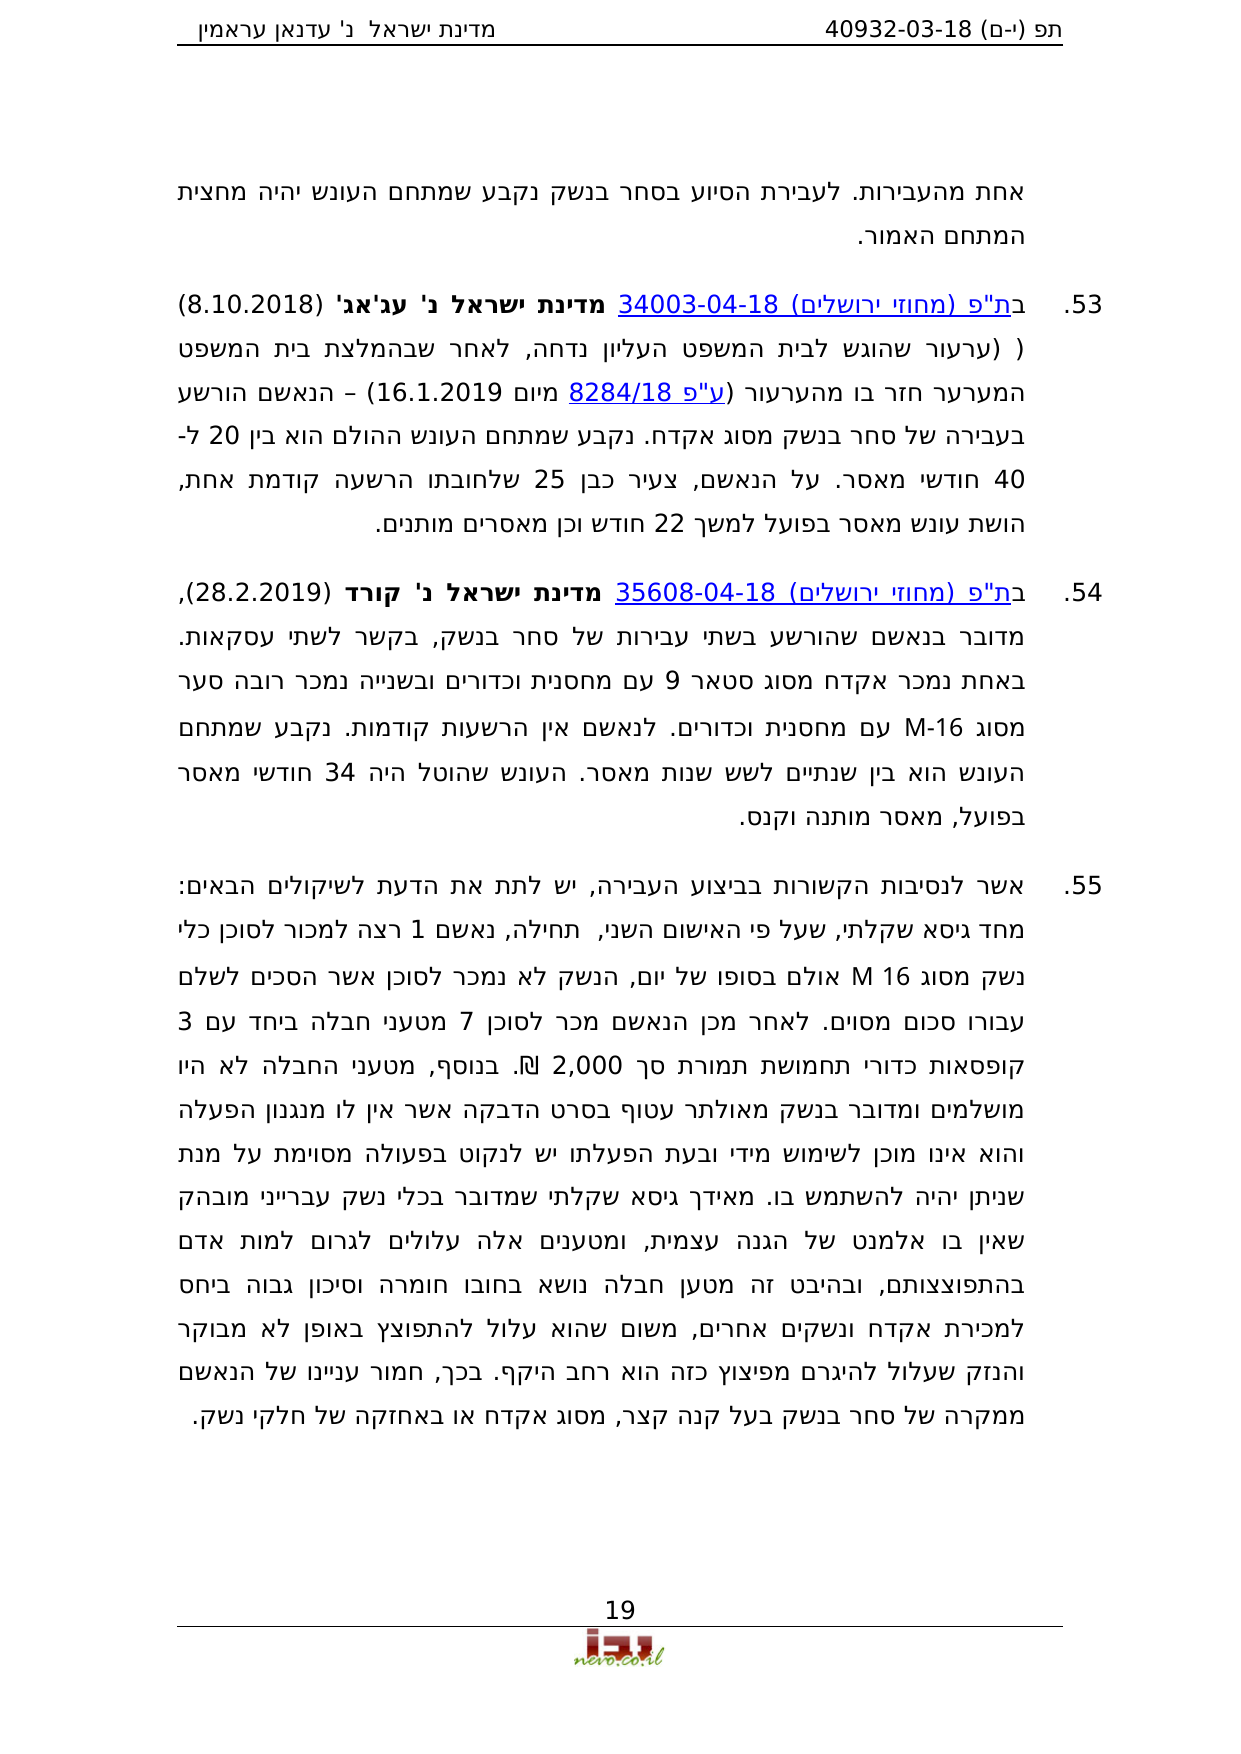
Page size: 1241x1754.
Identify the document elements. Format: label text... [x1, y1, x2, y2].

list בת"פ (מחוזי ירושלים) 34003-04-18 מדינת ישראל נ' עג'אג' (8.10.2018) ( (ערעור שהוגש לבית המשפט העליון נדחה, לאחר שבהמלצת בית המשפט המערער חזר בו מהערעור (ע"פ 8284/18 מיום 16.1.2019) – הנאשם הורשע בעבירה של סחר בנשק מסוג אקדח. נקבע שמתחם העונש ההולם הוא בין 20 ל-40 חודשי מאסר. על הנאשם, צעיר כבן 25 שלחובתו הרשעה קודמת אחת, הושת עונש מאסר בפועל למשך 22 חודש וכן מאסרים מותנים. [177, 290, 1063, 538]
list בת"פ (מחוזי ירושלים) 35608-04-18 מדינת ישראל נ' קורד (28.2.2019), מדובר בנאשם שהורשע בשתי עבירות של סחר בנשק, בקשר לשתי עסקאות. באחת נמכר אקדח מסוג סטאר 9 עם מחסנית וכדורים ובשנייה נמכר רובה סער מסוג M-16 עם מחסנית וכדורים. לנאשם אין הרשעות קודמות. נקבע שמתחם העונש הוא בין שנתיים לשש שנות מאסר. העונש שהוטל היה 34 חודשי מאסר בפועל, מאסר מותנה וקנס. [177, 578, 1063, 831]
list אשר לנסיבות הקשורות בביצוע העבירה, יש לתת את הדעת לשיקולים הבאים: מחד גיסא שקלתי, שעל פי האישום השני, תחילה, נאשם 1 רצה למכור לסוכן כלי נשק מסוג M 16 אולם בסופו של יום, הנשק לא נמכר לסוכן אשר הסכים לשלם עבורו סכום מסוים. לאחר מכן הנאשם מכר לסוכן 7 מטעני חבלה ביחד עם 3 קופסאות כדורי תחמושת תמורת סך 2,000 ₪. בנוסף, מטעני החבלה לא היו מושלמים ומדובר בנשק מאולתר עטוף בסרט הדבקה אשר אין לו מנגנון הפעלה והוא אינו מוכן לשימוש מידי ובעת הפעלתו יש לנקוט בפעולה מסוימת על מנת שניתן יהיה להשתמש בו. מאידך גיסא שקלתי שמדובר בכלי נשק עברייני מובהק שאין בו אלמנט של הגנה עצמית, ומטענים אלה עלולים לגרום למות אדם בהתפוצצותם, ובהיבט זה מטען חבלה נושא בחובו חומרה וסיכון גבוה ביחס למכירת אקדח ונשקים אחרים, משום שהוא עלול להתפוצץ באופן לא מבוקר והנזק שעלול להיגרם מפיצוץ כזה הוא רחב היקף. בכך, חמור עניינו של הנאשם ממקרה של סחר בנשק בעל קנה קצר, מסוג אקדח או באחזקה של חלקי נשק. [177, 871, 1063, 1431]
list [177, 177, 1063, 250]
picture [574, 1628, 666, 1667]
